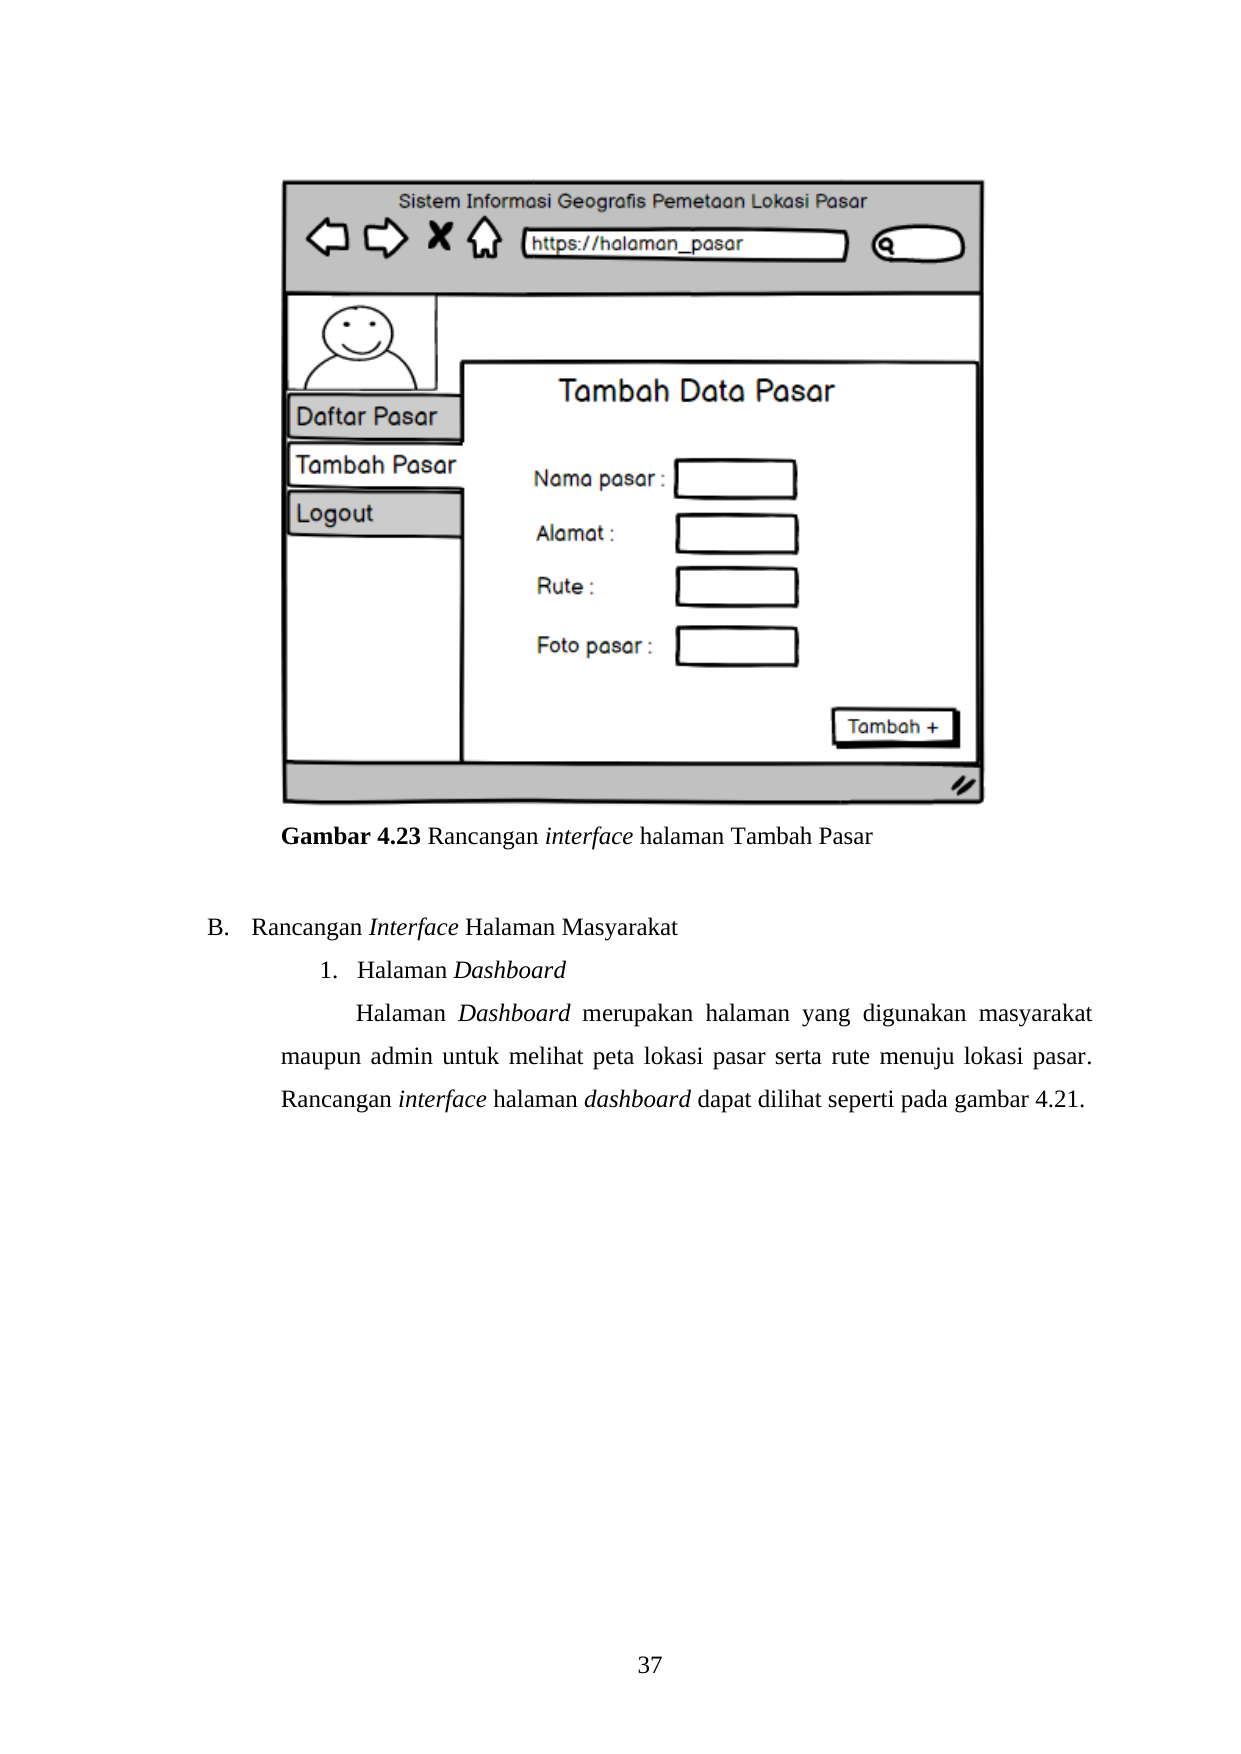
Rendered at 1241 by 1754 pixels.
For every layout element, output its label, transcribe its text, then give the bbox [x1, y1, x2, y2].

picture [280, 177, 987, 807]
list Halaman Dashboard [319, 955, 1092, 984]
list Rancangan Interface Halaman Masyarakat [207, 912, 1092, 941]
list Halaman Dashboard merupakan halaman yang digunakan masyarakat maupun admin untuk melihat peta lokasi pasar serta rute menuju lokasi pasar. Rancangan interface halaman dashboard dapat dilihat seperti pada gambar 4.21. [281, 998, 1092, 1113]
